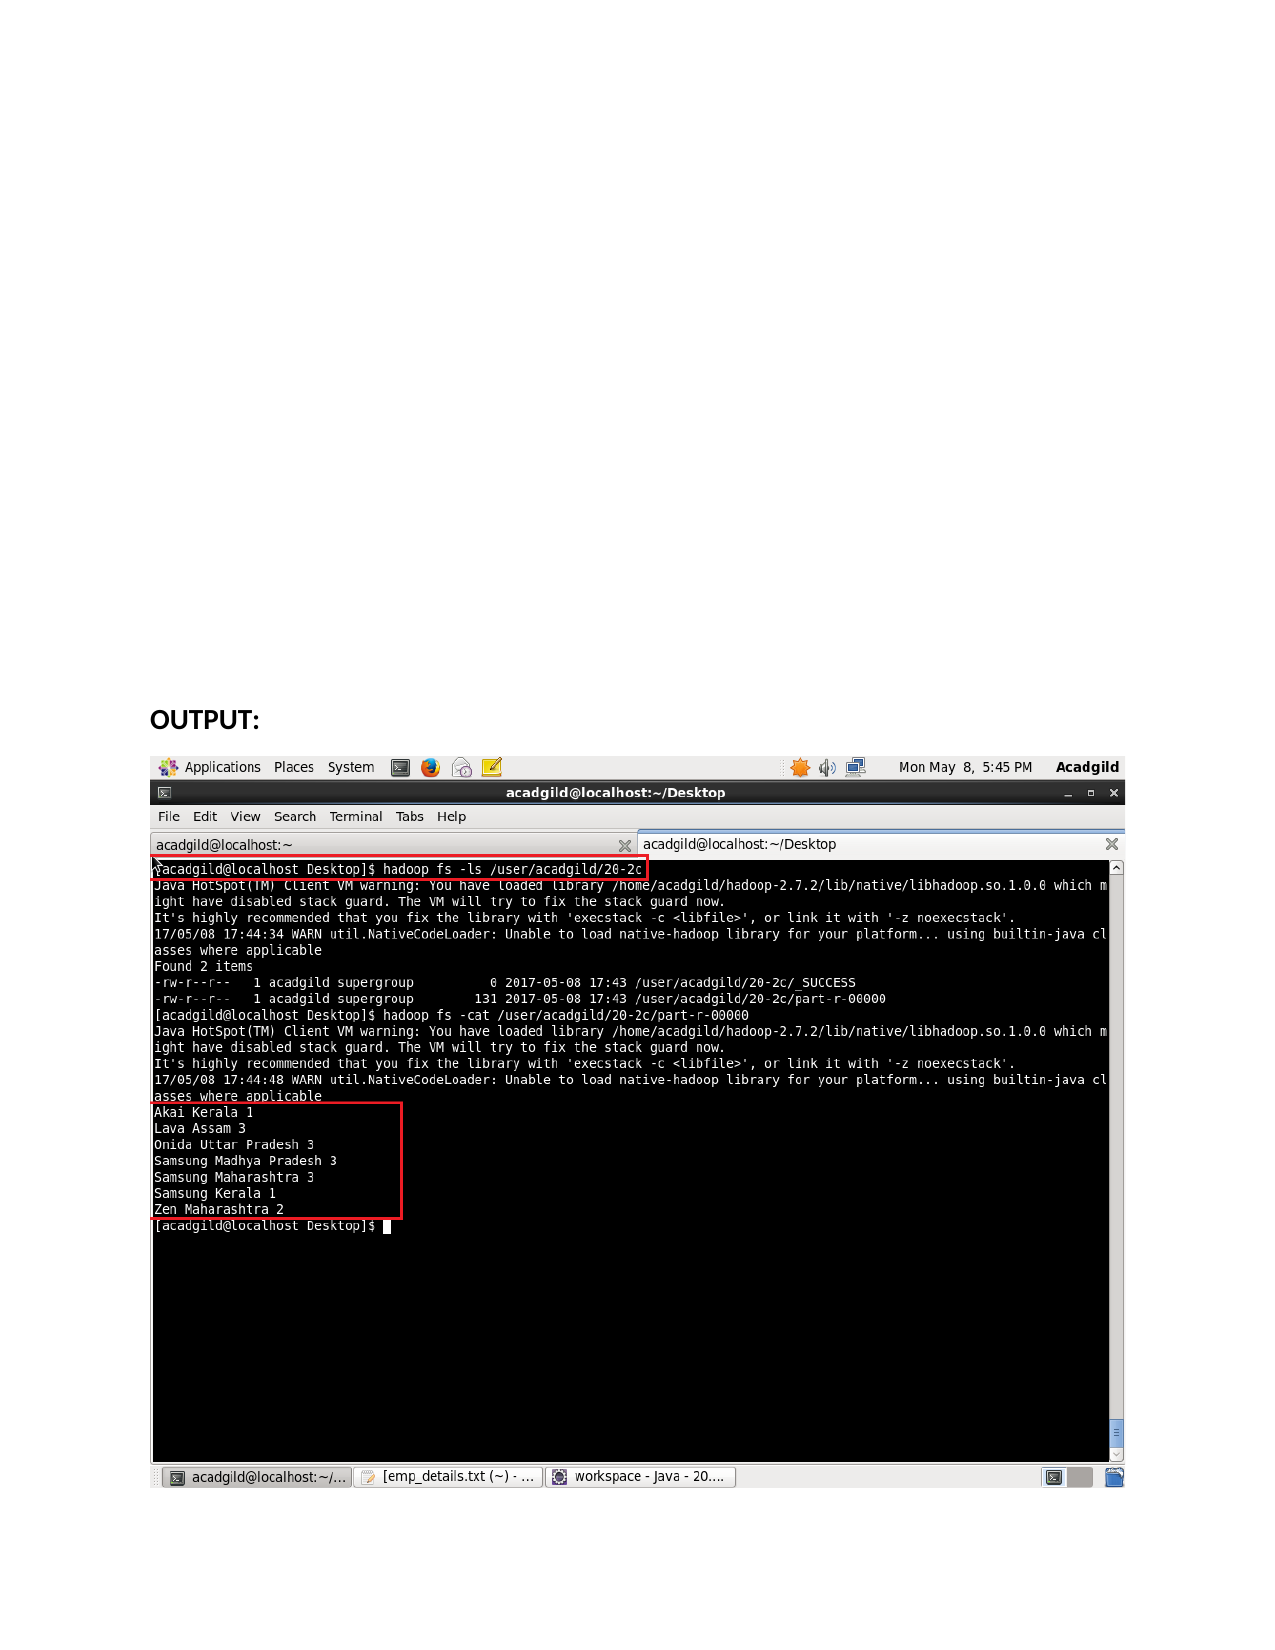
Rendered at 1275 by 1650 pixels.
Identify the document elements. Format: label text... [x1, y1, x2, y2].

text OUTPUT: [150, 701, 1125, 737]
picture [150, 756, 1125, 1488]
